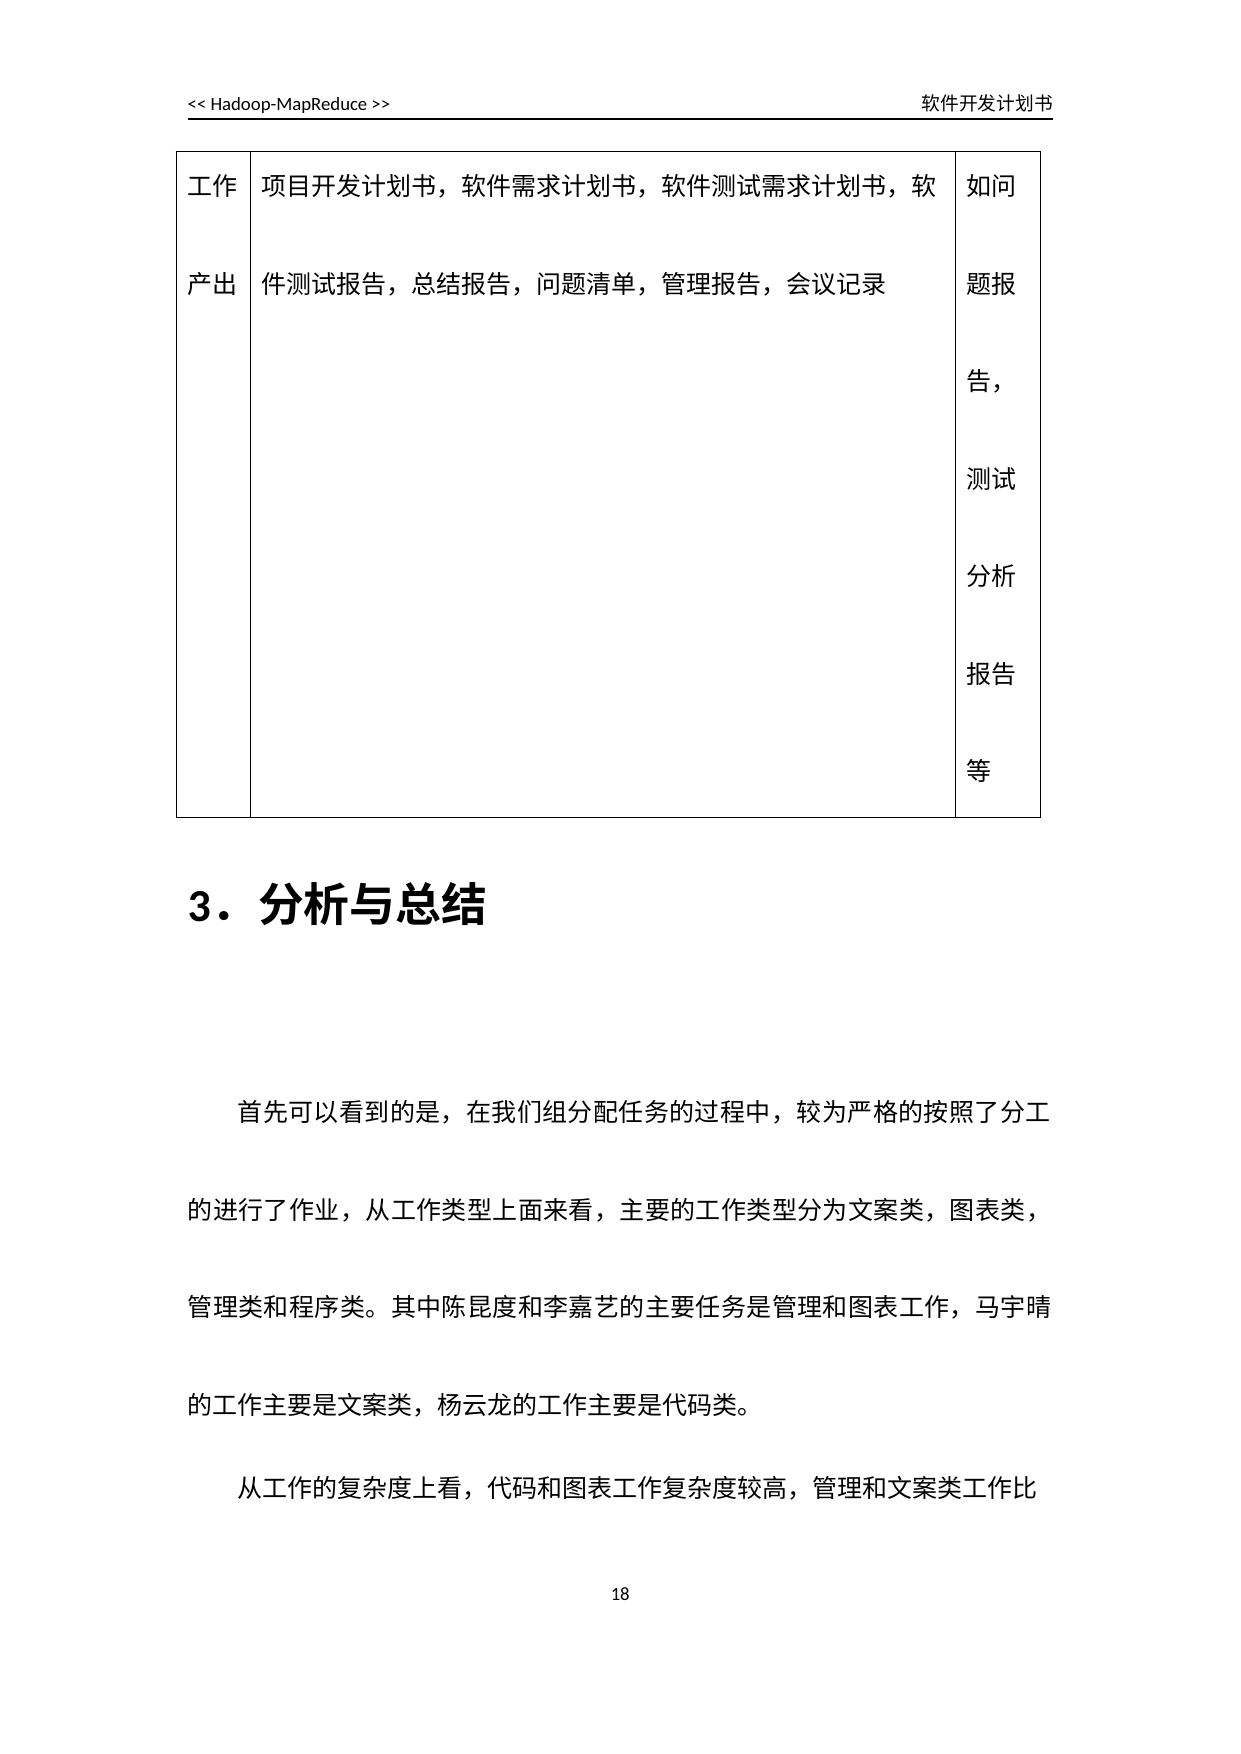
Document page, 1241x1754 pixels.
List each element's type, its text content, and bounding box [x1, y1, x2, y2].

subtitle 分析与总结 [187, 853, 1053, 951]
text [187, 1454, 1053, 1519]
table_cell 如问题报告，测试分析报告等 [956, 152, 1040, 817]
text 首先可以看到的是，在我们组分配任务的过程中，较为严格的按照了分工的进行了作业，从工作类型上面来看，主要的工作类型分为文案类，图表类，管理类和程序类。其中陈昆度和李嘉艺的主要任务是管理和图表工作，马宇晴的工作主要是文案类，杨云龙的工作主要是代码类。 [187, 1078, 1053, 1436]
table_cell 工作产出 [177, 152, 250, 817]
table_cell 项目开发计划书，软件需求计划书，软件测试需求计划书，软件测试报告，总结报告，问题清单，管理报告，会议记录 [251, 152, 955, 817]
